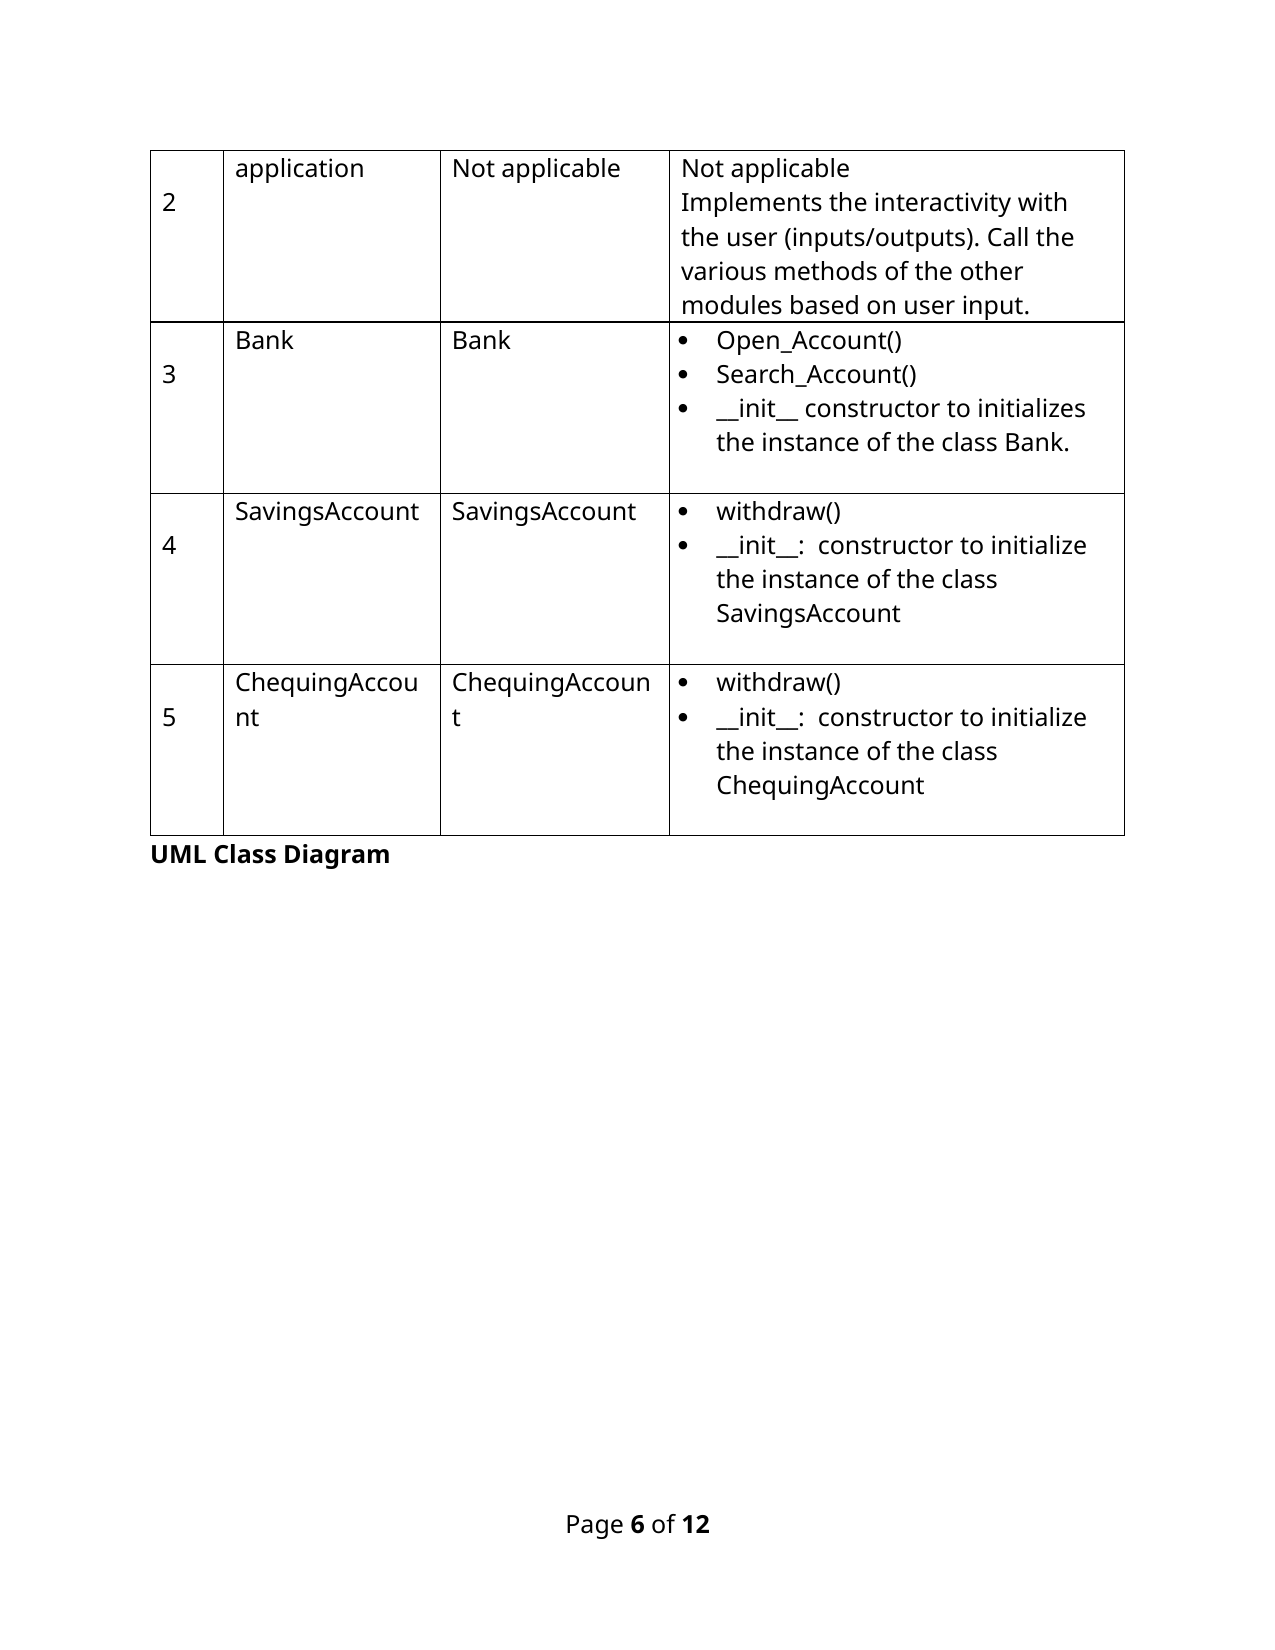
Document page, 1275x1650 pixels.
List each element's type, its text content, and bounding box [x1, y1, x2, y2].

text UML Class Diagram [150, 836, 1125, 871]
table_cell Not applicable Implements the interactivity with the user (inputs/outputs). Call the various methods of the other modules based on user input. [670, 151, 1124, 321]
table_cell ChequingAccount [224, 665, 440, 835]
table_cell withdraw() __init__: constructor to initialize the instance of the class ChequingAccount [670, 665, 1124, 835]
table_cell Open_Account() Search_Account() __init__ constructor to initializes the instance of the class Bank. [670, 323, 1124, 493]
table_cell ChequingAccount [441, 665, 669, 835]
table_cell 4 [151, 494, 223, 664]
table_cell Bank [441, 323, 669, 493]
table_cell application [224, 151, 440, 321]
table_cell SavingsAccount [224, 494, 440, 664]
table_cell withdraw() __init__: constructor to initialize the instance of the class SavingsAccount [670, 494, 1124, 664]
table_cell SavingsAccount [441, 494, 669, 664]
table_cell Bank [224, 323, 440, 493]
table_cell Not applicable [441, 151, 669, 321]
table_cell 2 [151, 151, 223, 321]
table_cell 5 [151, 665, 223, 835]
table_cell 3 [151, 323, 223, 493]
